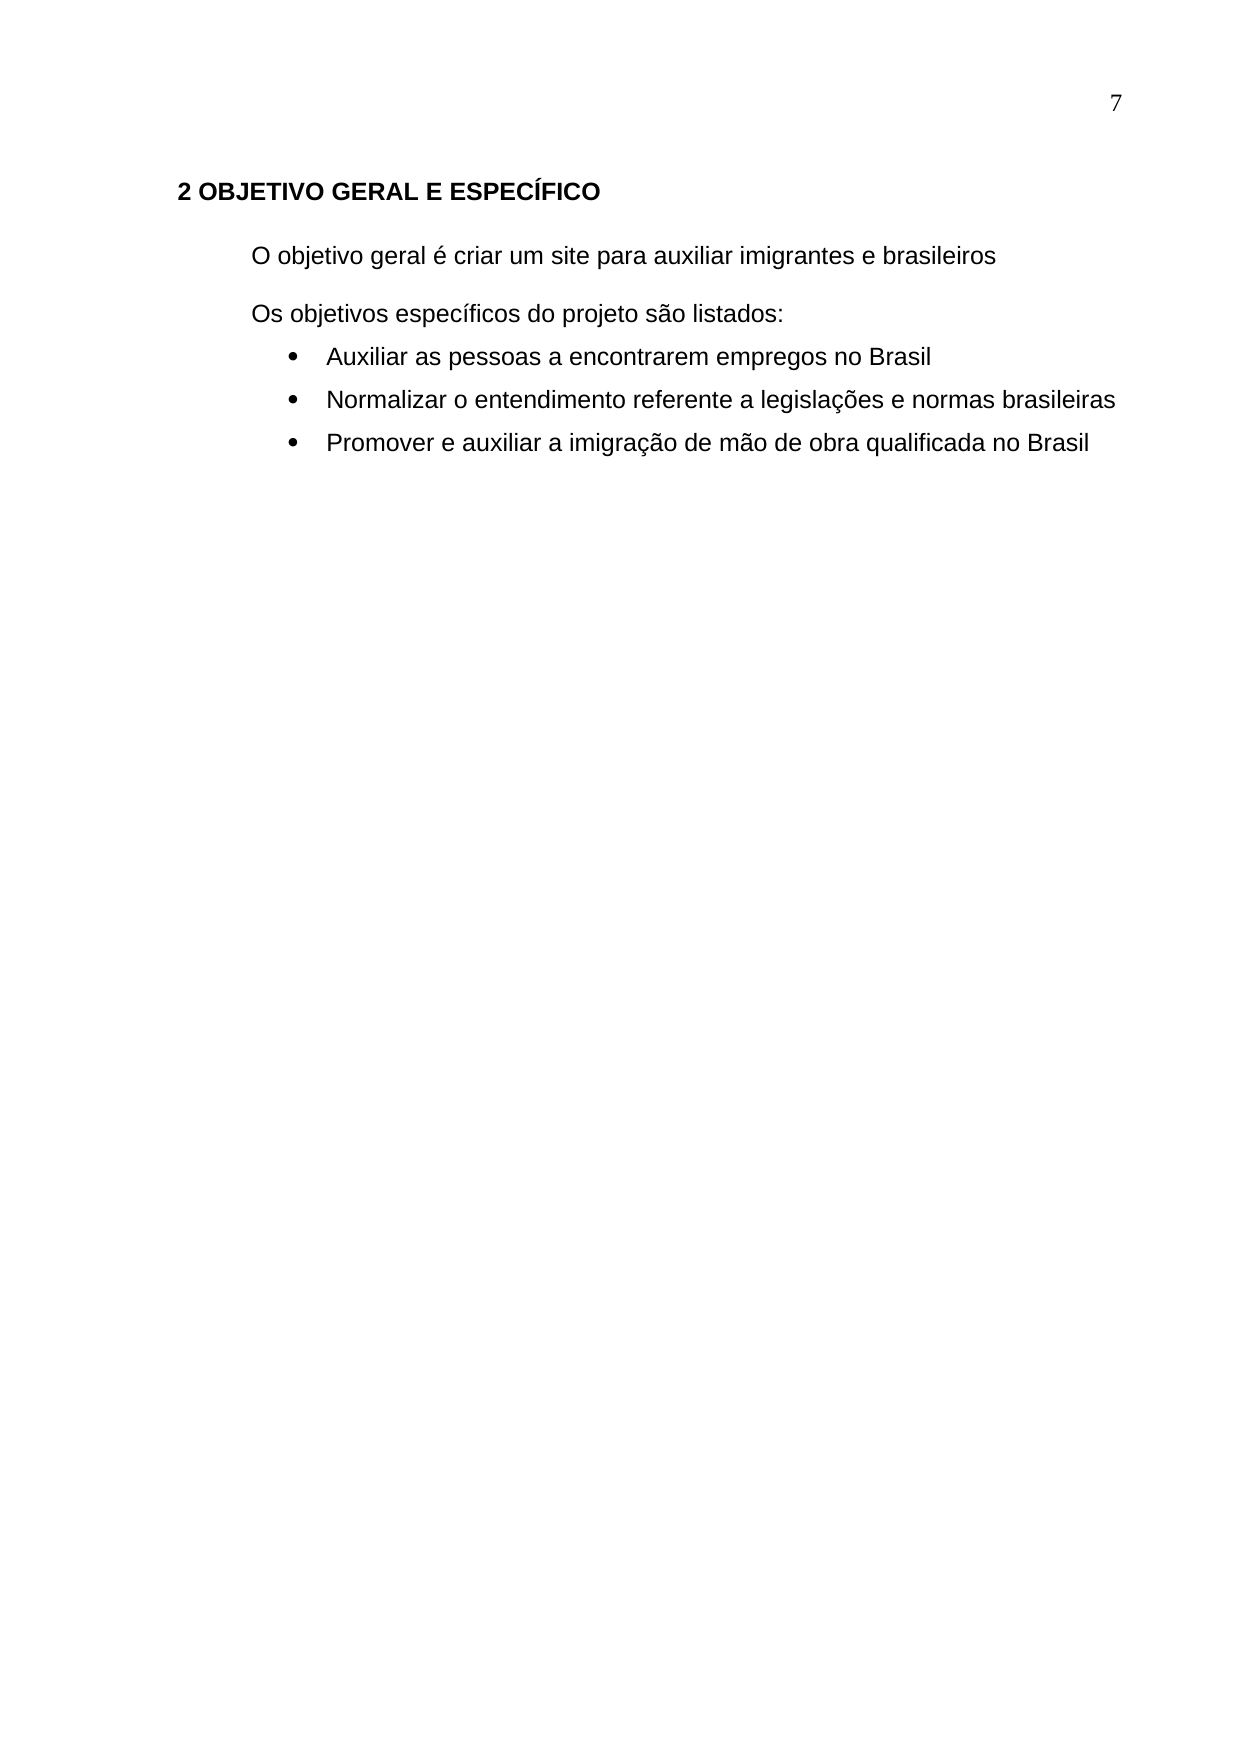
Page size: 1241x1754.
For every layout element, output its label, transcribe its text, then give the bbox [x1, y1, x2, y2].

list Promover e auxiliar a imigração de mão de obra qualificada no Brasil [288, 428, 1122, 457]
list Auxiliar as pessoas a encontrarem empregos no Brasil [288, 342, 1122, 371]
subtitle 2 OBJETIVO GERAL E ESPECÍFICO [177, 177, 1122, 206]
list Normalizar o entendimento referente a legislações e normas brasileiras [288, 385, 1122, 414]
text O objetivo geral é criar um site para auxiliar imigrantes e brasileiros [177, 241, 1122, 270]
text Os objetivos específicos do projeto são listados: [251, 299, 1122, 328]
